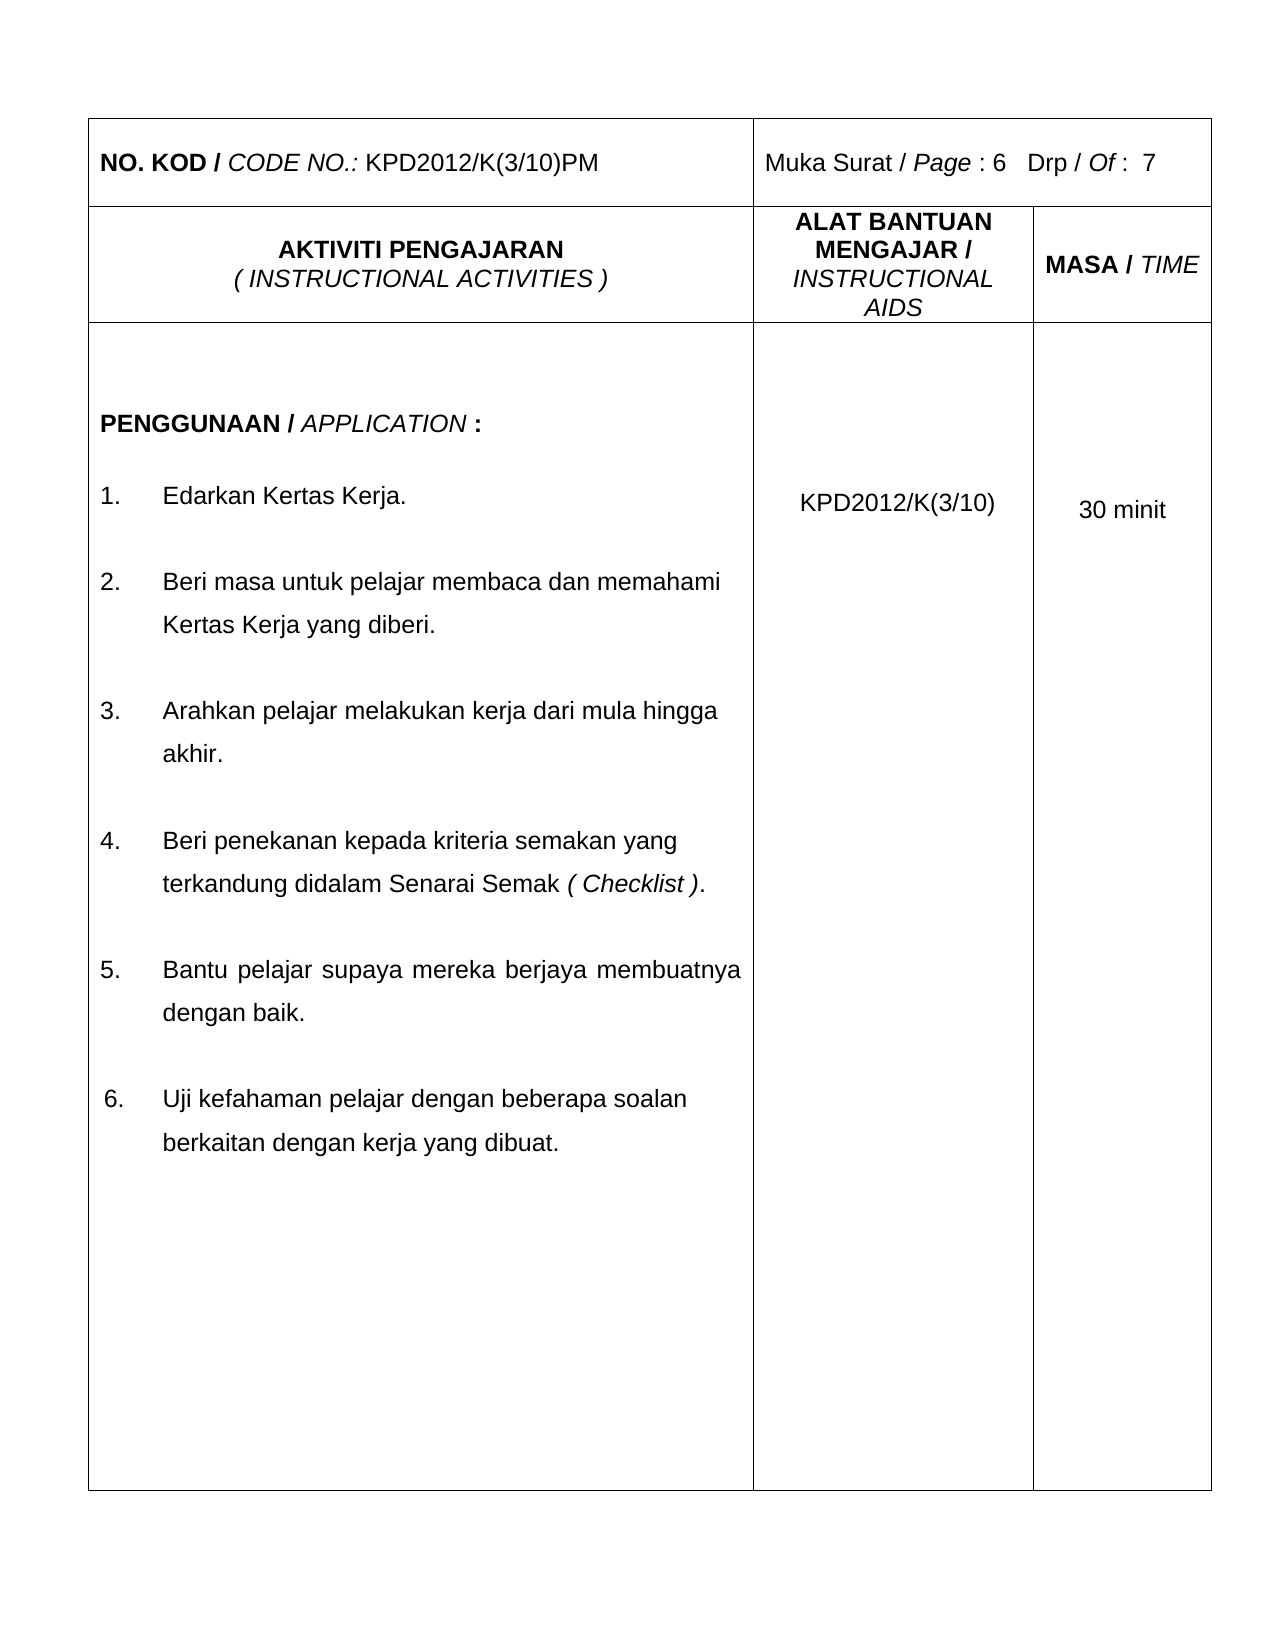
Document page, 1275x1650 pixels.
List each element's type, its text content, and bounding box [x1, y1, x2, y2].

table_cell PENGGUNAAN / APPLICATION : Edarkan Kertas Kerja. Beri masa untuk pelajar membaca dan memahami Kertas Kerja yang diberi. Arahkan pelajar melakukan kerja dari mula hingga akhir. Beri penekanan kepada kriteria semakan yang terkandung didalam Senarai Semak ( Checklist ). Bantu pelajar supaya mereka berjaya membuatnya dengan baik. Uji kefahaman pelajar dengan beberapa soalan berkaitan dengan kerja yang dibuat. [89, 323, 753, 1490]
table_header NO. KOD / CODE NO.: KPD2012/K(3/10)PM [89, 119, 753, 206]
table_cell AKTIVITI PENGAJARAN ( INSTRUCTIONAL ACTIVITIES ) [89, 207, 753, 322]
table_cell MASA / TIME [1034, 207, 1211, 322]
table_cell 30 minit [1034, 323, 1211, 1490]
table_cell KPD2012/K(3/10) [754, 323, 1033, 1490]
table_cell ALAT BANTUAN MENGAJAR / INSTRUCTIONAL AIDS [754, 207, 1033, 322]
table_header Muka Surat / Page : 6 Drp / Of : 7 [754, 119, 1211, 206]
